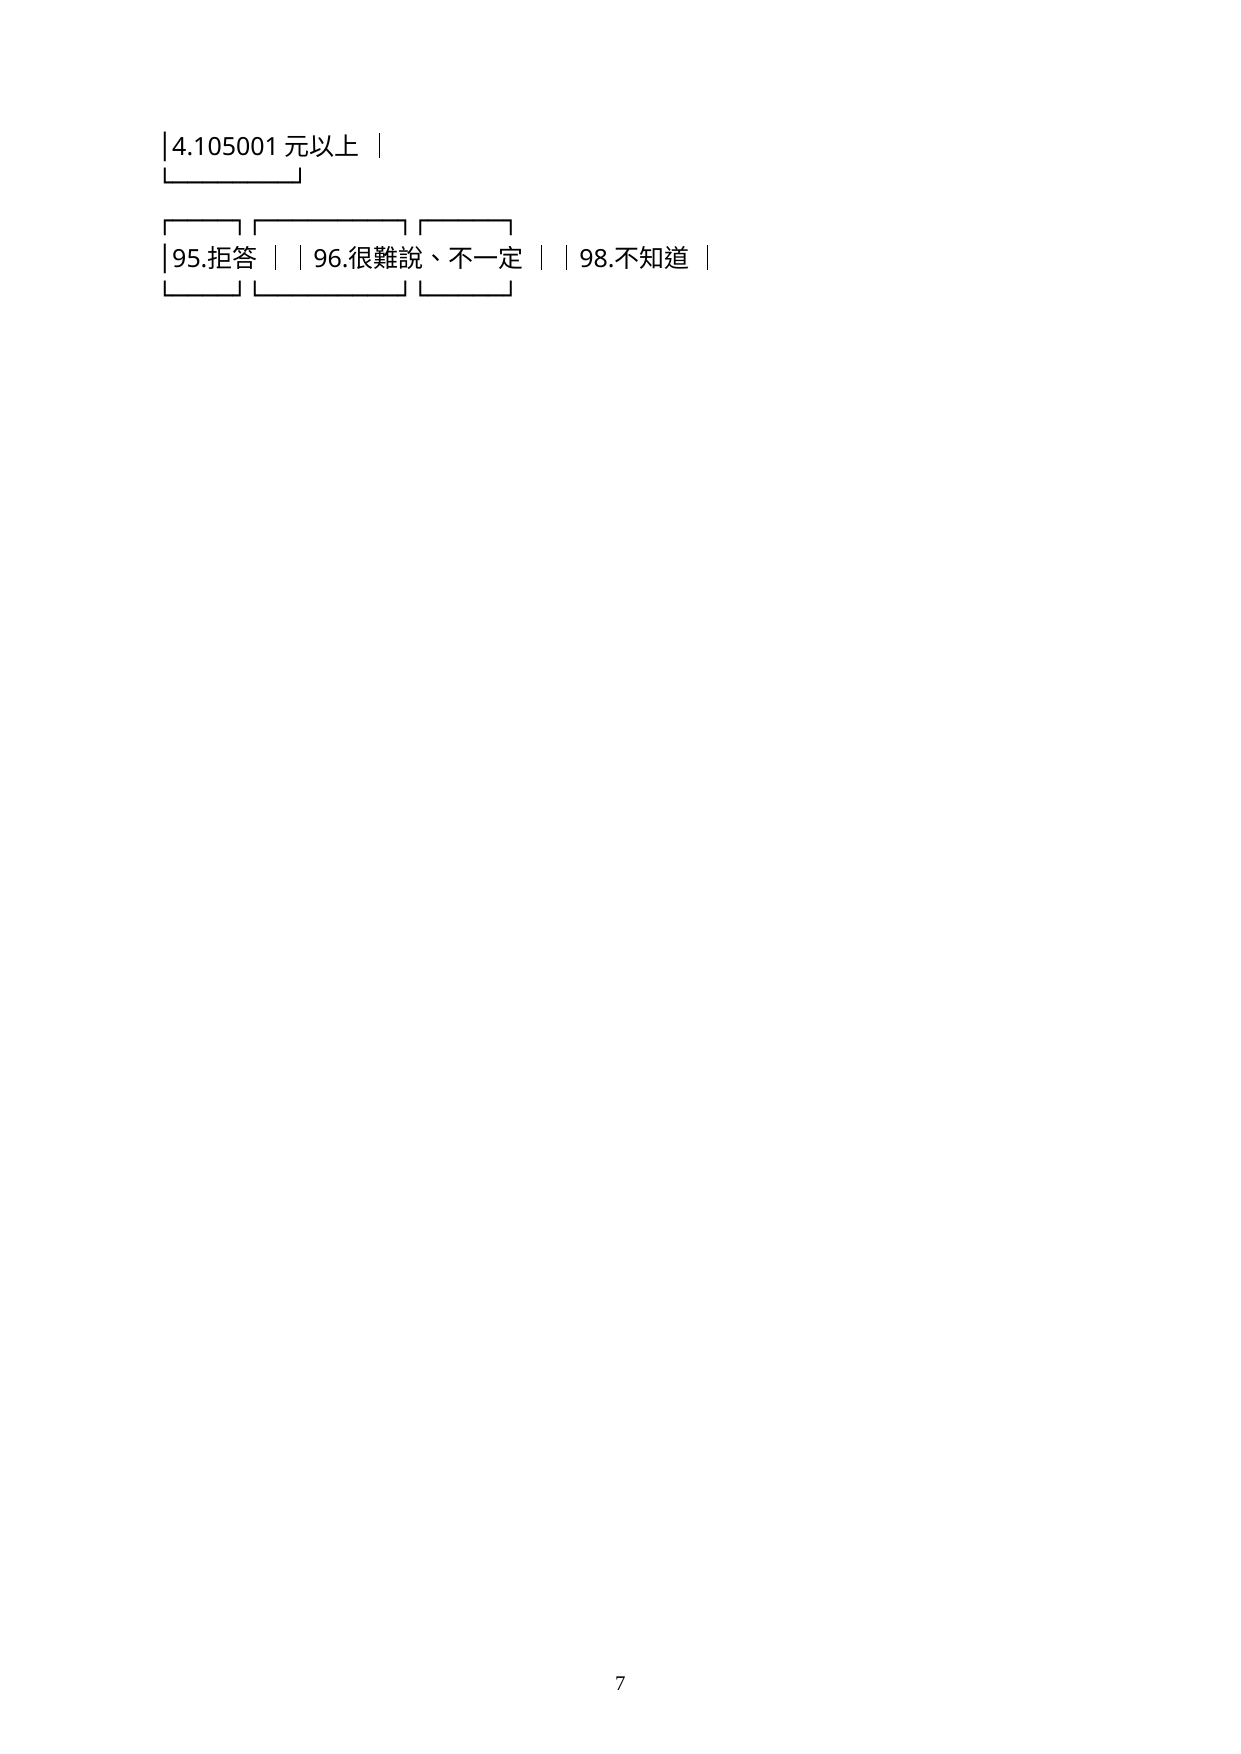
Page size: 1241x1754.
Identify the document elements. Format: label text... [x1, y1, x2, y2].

text └────┘└─────────┘└─────┘ [118, 276, 1122, 313]
text │4.105001元以上 │ [118, 126, 1122, 163]
text ┌────┐┌─────────┐┌─────┐ [118, 201, 1122, 238]
text └────────┘ [118, 163, 1122, 201]
text │95.拒答 ││96.很難說、不一定 ││98.不知道 │ [118, 238, 1122, 276]
